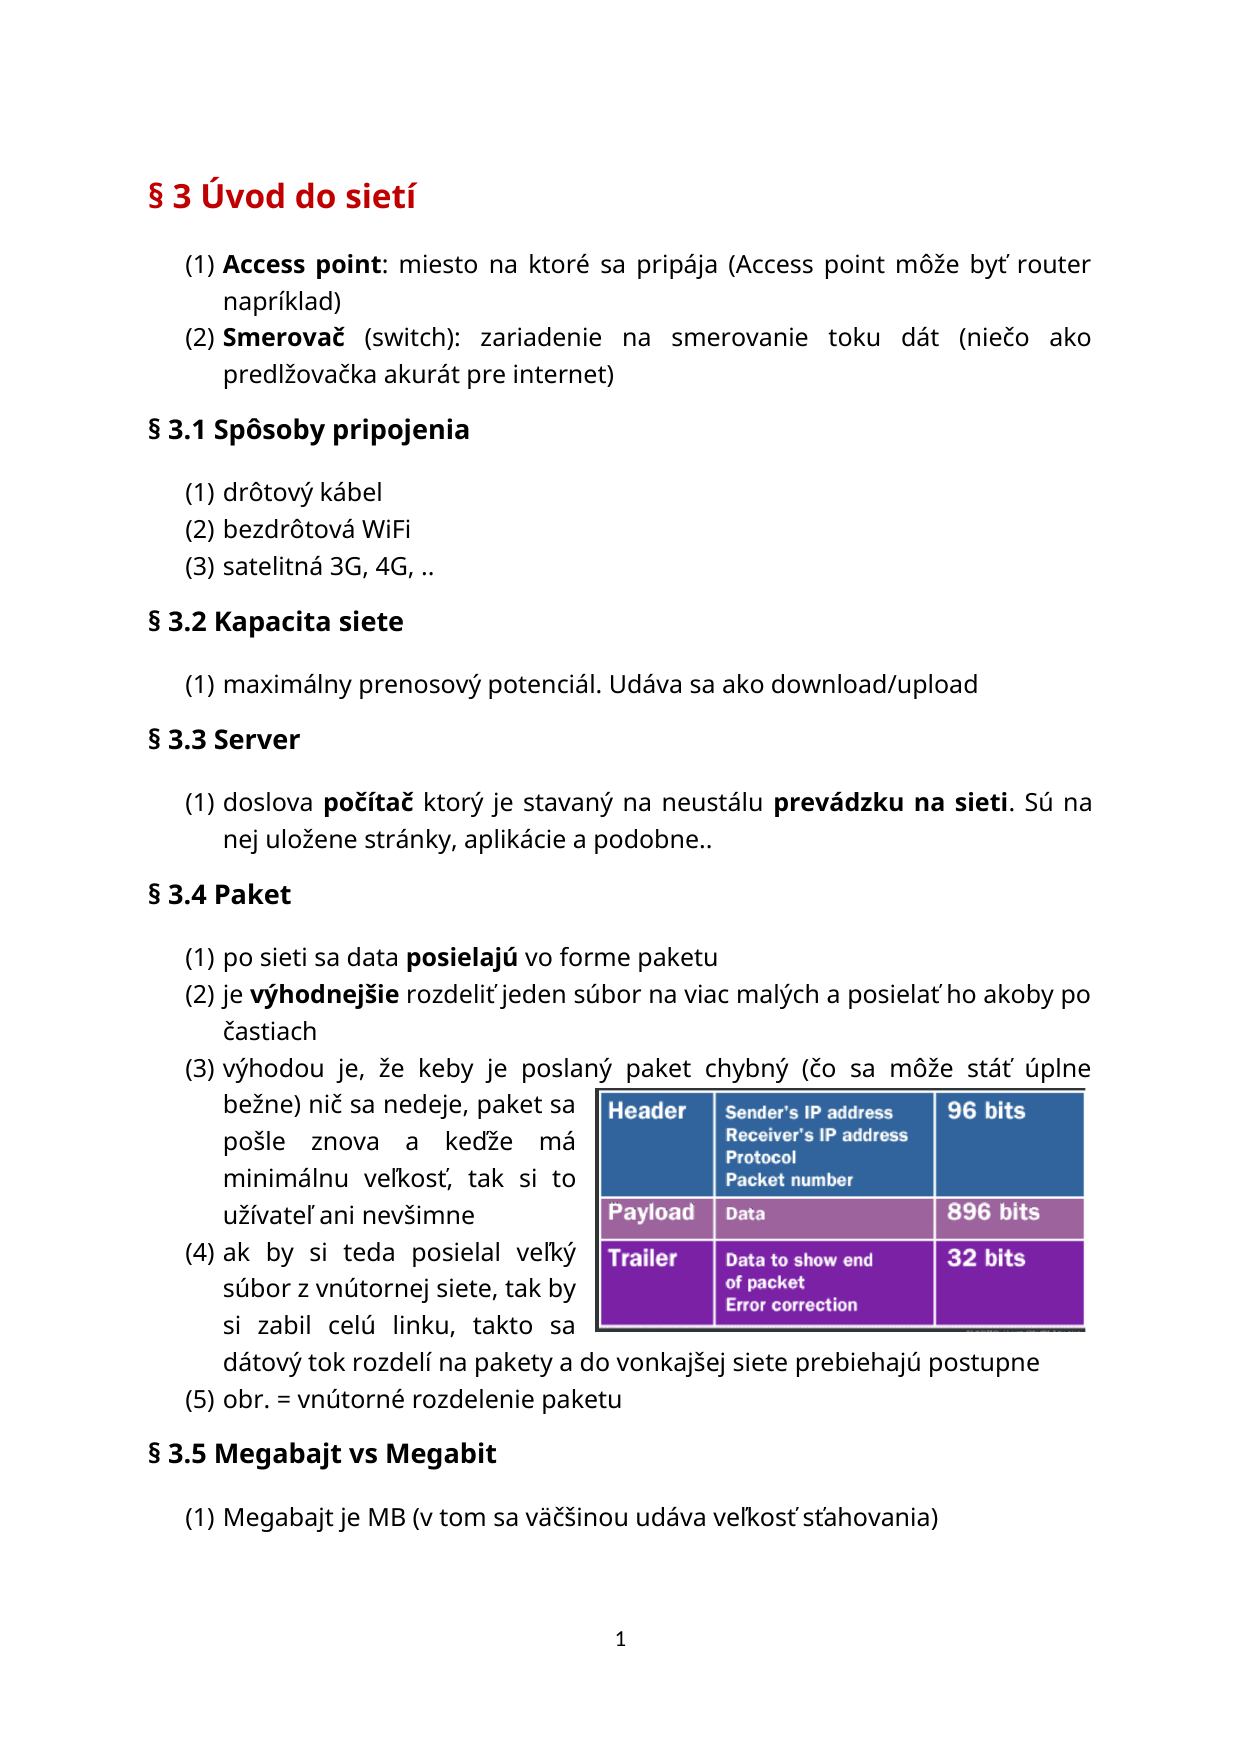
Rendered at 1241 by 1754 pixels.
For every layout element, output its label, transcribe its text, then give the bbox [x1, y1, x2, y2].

list je výhodnejšie rozdeliť jeden súbor na viac malých a posielať ho akoby po častiach [185, 977, 1093, 1048]
list bezdrôtová WiFi [185, 512, 1093, 546]
picture [595, 1088, 1086, 1332]
text § 3.5 Megabajt vs Megabit [148, 1435, 1093, 1472]
list doslova počítač ktorý je stavaný na neustálu prevádzku na sieti. Sú na nej uložene stránky, aplikácie a podobne.. [185, 785, 1093, 856]
list výhodou je, že keby je poslaný paket chybný (čo sa môže stáť úplne bežne) nič sa nedeje, paket sa pošle znova a keďže má minimálnu veľkosť, tak si to užívateľ ani nevšimne [185, 1050, 1093, 1232]
list po sieti sa data posielajú vo forme paketu [185, 940, 1093, 974]
text § 3.2 Kapacita siete [148, 602, 1093, 639]
text § 3.4 Paket [148, 875, 1093, 912]
text § 3.3 Server [148, 720, 1093, 757]
text § 3.1 Spôsoby pripojenia [148, 410, 1093, 447]
list drôtový kábel [185, 475, 1093, 509]
list Access point: miesto na ktoré sa pripája (Access point môže byť router napríklad) [185, 247, 1093, 317]
text § 3 Úvod do sietí [148, 173, 1093, 218]
list maximálny prenosový potenciál. Udáva sa ako download/upload [185, 667, 1093, 701]
list ak by si teda posielal veľký súbor z vnútornej siete, tak by si zabil celú linku, takto sa dátový tok rozdelí na pakety a do vonkajšej siete prebiehajú postupne [185, 1234, 1093, 1379]
list Smerovač (switch): zariadenie na smerovanie toku dát (niečo ako predlžovačka akurát pre internet) [185, 320, 1093, 391]
list Megabajt je MB (v tom sa väčšinou udáva veľkosť sťahovania) [185, 1499, 1093, 1534]
list obr. = vnútorné rozdelenie paketu [185, 1381, 1093, 1415]
list satelitná 3G, 4G, .. [185, 549, 1093, 583]
